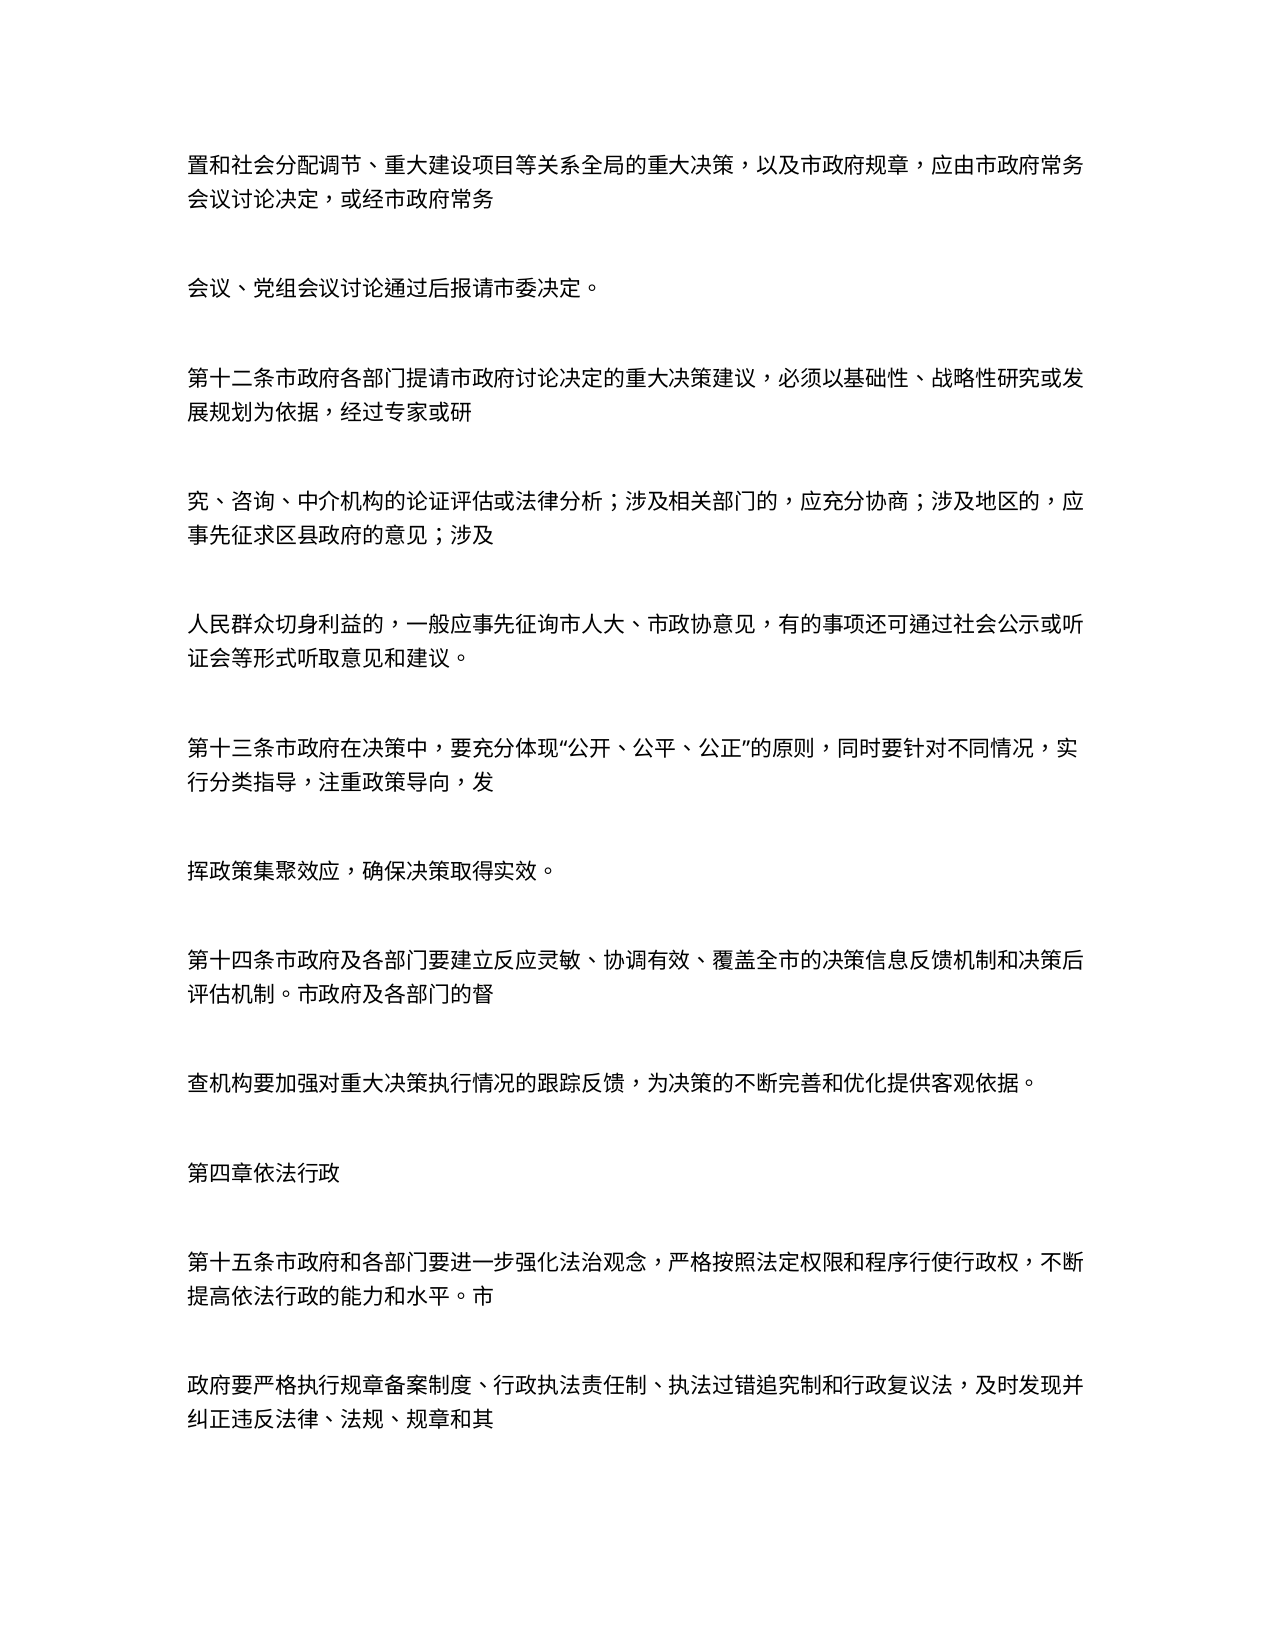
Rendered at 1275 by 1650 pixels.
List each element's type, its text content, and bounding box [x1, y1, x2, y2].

text 人民群众切身利益的，一般应事先征询市人大、市政协意见，有的事项还可通过社会公示或听证会等形式听取意见和建议。 [187, 609, 1087, 707]
text 第十四条市政府及各部门要建立反应灵敏、协调有效、覆盖全市的决策信息反馈机制和决策后评估机制。市政府及各部门的督 [187, 945, 1087, 1043]
text 会议、党组会议讨论通过后报请市委决定。 [187, 273, 1087, 337]
text 第十三条市政府在决策中，要充分体现“公开、公平、公正”的原则，同时要针对不同情况，实行分类指导，注重政策导向，发 [187, 732, 1087, 831]
text 查机构要加强对重大决策执行情况的跟踪反馈，为决策的不断完善和优化提供客观依据。 [187, 1068, 1087, 1132]
text 挥政策集聚效应，确保决策取得实效。 [187, 856, 1087, 920]
text 第四章依法行政 [187, 1157, 1087, 1221]
text 置和社会分配调节、重大建设项目等关系全局的重大决策，以及市政府规章，应由市政府常务会议讨论决定，或经市政府常务 [187, 150, 1087, 248]
text 究、咨询、中介机构的论证评估或法律分析；涉及相关部门的，应充分协商；涉及地区的，应事先征求区县政府的意见；涉及 [187, 486, 1087, 584]
text 第十五条市政府和各部门要进一步强化法治观念，严格按照法定权限和程序行使行政权，不断提高依法行政的能力和水平。市 [187, 1247, 1087, 1345]
text 政府要严格执行规章备案制度、行政执法责任制、执法过错追究制和行政复议法，及时发现并纠正违反法律、法规、规章和其 [187, 1370, 1087, 1468]
text 第十二条市政府各部门提请市政府讨论决定的重大决策建议，必须以基础性、战略性研究或发展规划为依据，经过专家或研 [187, 362, 1087, 461]
